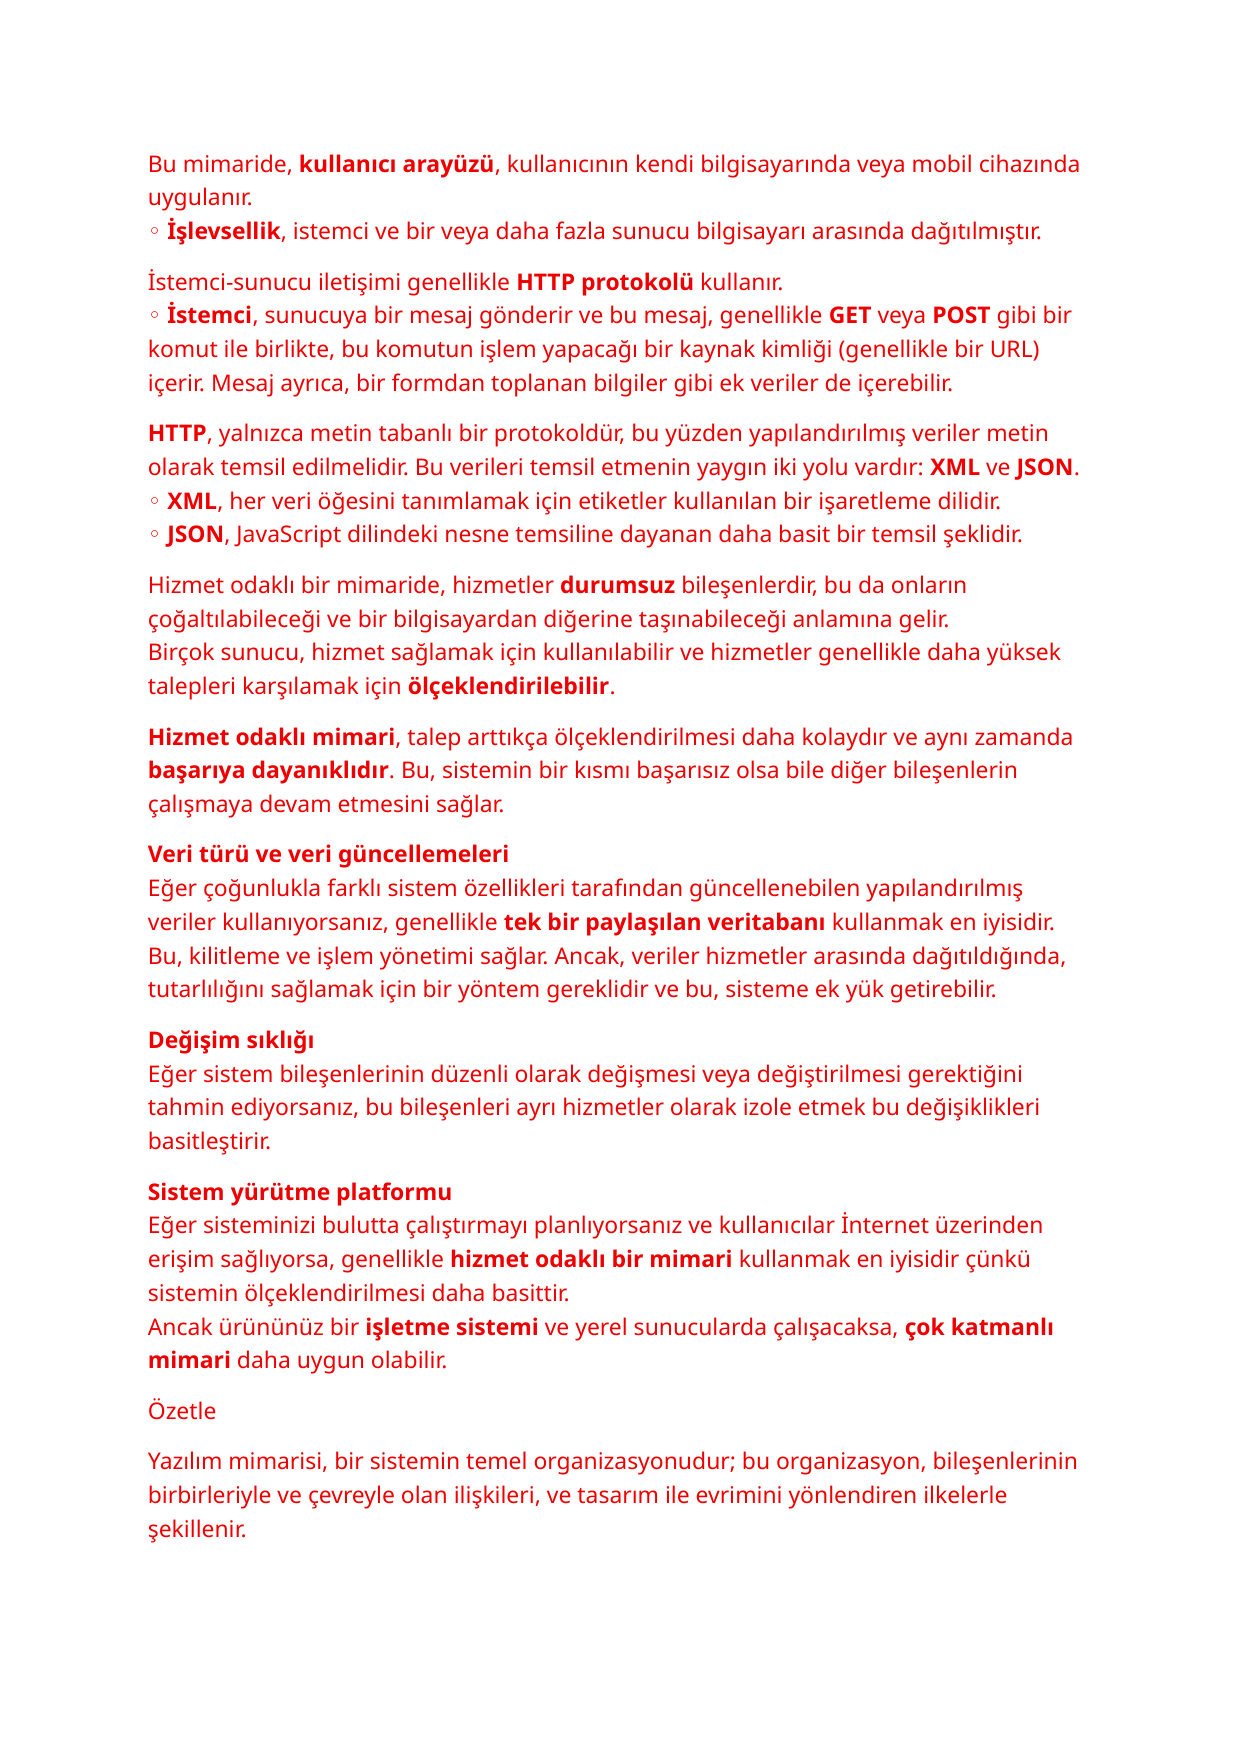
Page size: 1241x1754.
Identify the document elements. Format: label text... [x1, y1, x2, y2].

text Özetle [148, 1395, 1093, 1426]
text İstemci-sunucu iletişimi genellikle HTTP protokolü kullanır. ◦ İstemci, sunucuya bir mesaj gönderir ve bu mesaj, genellikle GET veya POST gibi bir komut ile birlikte, bu komutun işlem yapacağı bir kaynak kimliği (genellikle bir URL) içerir. Mesaj ayrıca, bir formdan toplanan bilgiler gibi ek veriler de içerebilir. [148, 266, 1093, 398]
text Yazılım mimarisi, bir sistemin temel organizasyonudur; bu organizasyon, bileşenlerinin birbirleriyle ve çevreyle olan ilişkileri, ve tasarım ile evrimini yönlendiren ilkelerle şekillenir. [148, 1445, 1093, 1544]
text Hizmet odaklı bir mimaride, hizmetler durumsuz bileşenlerdir, bu da onların çoğaltılabileceği ve bir bilgisayardan diğerine taşınabileceği anlamına gelir. Birçok sunucu, hizmet sağlamak için kullanılabilir ve hizmetler genellikle daha yüksek talepleri karşılamak için ölçeklendirilebilir. [148, 569, 1093, 701]
text Hizmet odaklı mimari, talep arttıkça ölçeklendirilmesi daha kolaydır ve aynı zamanda başarıya dayanıklıdır. Bu, sistemin bir kısmı başarısız olsa bile diğer bileşenlerin çalışmaya devam etmesini sağlar. [148, 721, 1093, 819]
text Veri türü ve veri güncellemeleri Eğer çoğunlukla farklı sistem özellikleri tarafından güncellenebilen yapılandırılmış veriler kullanıyorsanız, genellikle tek bir paylaşılan veritabanı kullanmak en iyisidir. Bu, kilitleme ve işlem yönetimi sağlar. Ancak, veriler hizmetler arasında dağıtıldığında, tutarlılığını sağlamak için bir yöntem gereklidir ve bu, sisteme ek yük getirebilir. [148, 838, 1093, 1005]
text Sistem yürütme platformu Eğer sisteminizi bulutta çalıştırmayı planlıyorsanız ve kullanıcılar İnternet üzerinden erişim sağlıyorsa, genellikle hizmet odaklı bir mimari kullanmak en iyisidir çünkü sistemin ölçeklendirilmesi daha basittir. Ancak ürününüz bir işletme sistemi ve yerel sunucularda çalışacaksa, çok katmanlı mimari daha uygun olabilir. [148, 1176, 1093, 1376]
text Bu mimaride, kullanıcı arayüzü, kullanıcının kendi bilgisayarında veya mobil cihazında uygulanır. ◦ İşlevsellik, istemci ve bir veya daha fazla sunucu bilgisayarı arasında dağıtılmıştır. [148, 148, 1093, 246]
text Değişim sıklığı Eğer sistem bileşenlerinin düzenli olarak değişmesi veya değiştirilmesi gerektiğini tahmin ediyorsanız, bu bileşenleri ayrı hizmetler olarak izole etmek bu değişiklikleri basitleştirir. [148, 1024, 1093, 1156]
text HTTP, yalnızca metin tabanlı bir protokoldür, bu yüzden yapılandırılmış veriler metin olarak temsil edilmelidir. Bu verileri temsil etmenin yaygın iki yolu vardır: XML ve JSON. ◦ XML, her veri öğesini tanımlamak için etiketler kullanılan bir işaretleme dilidir. ◦ JSON, JavaScript dilindeki nesne temsiline dayanan daha basit bir temsil şeklidir. [148, 417, 1093, 550]
